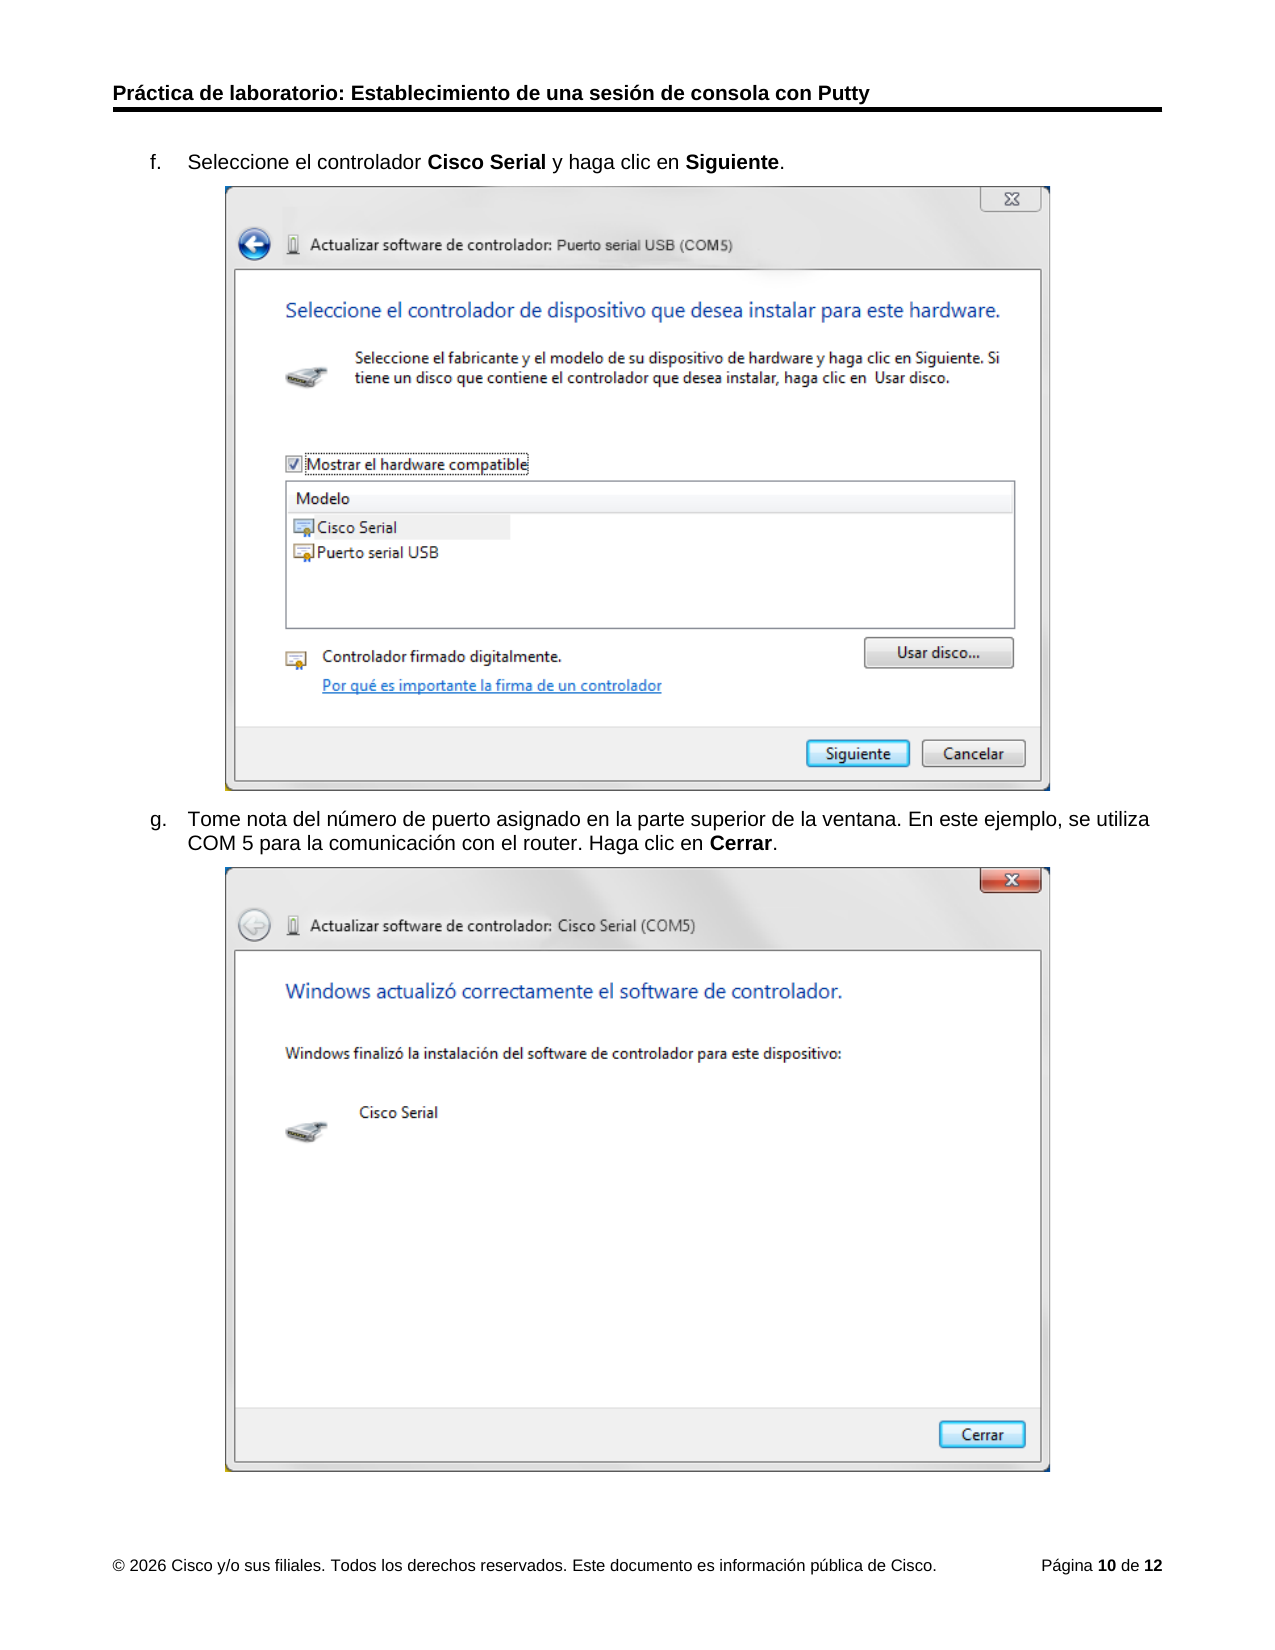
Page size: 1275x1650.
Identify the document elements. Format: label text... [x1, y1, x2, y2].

text Tome nota del número de puerto asignado en la parte superior de la ventana. En este ejemplo, se utiliza COM 5 para la comunicación con el router. Haga clic en Cerrar. [150, 807, 1162, 855]
text Seleccione el controlador Cisco Serial y haga clic en Siguiente. [150, 150, 1162, 174]
picture [225, 867, 1050, 1472]
picture [225, 186, 1050, 791]
